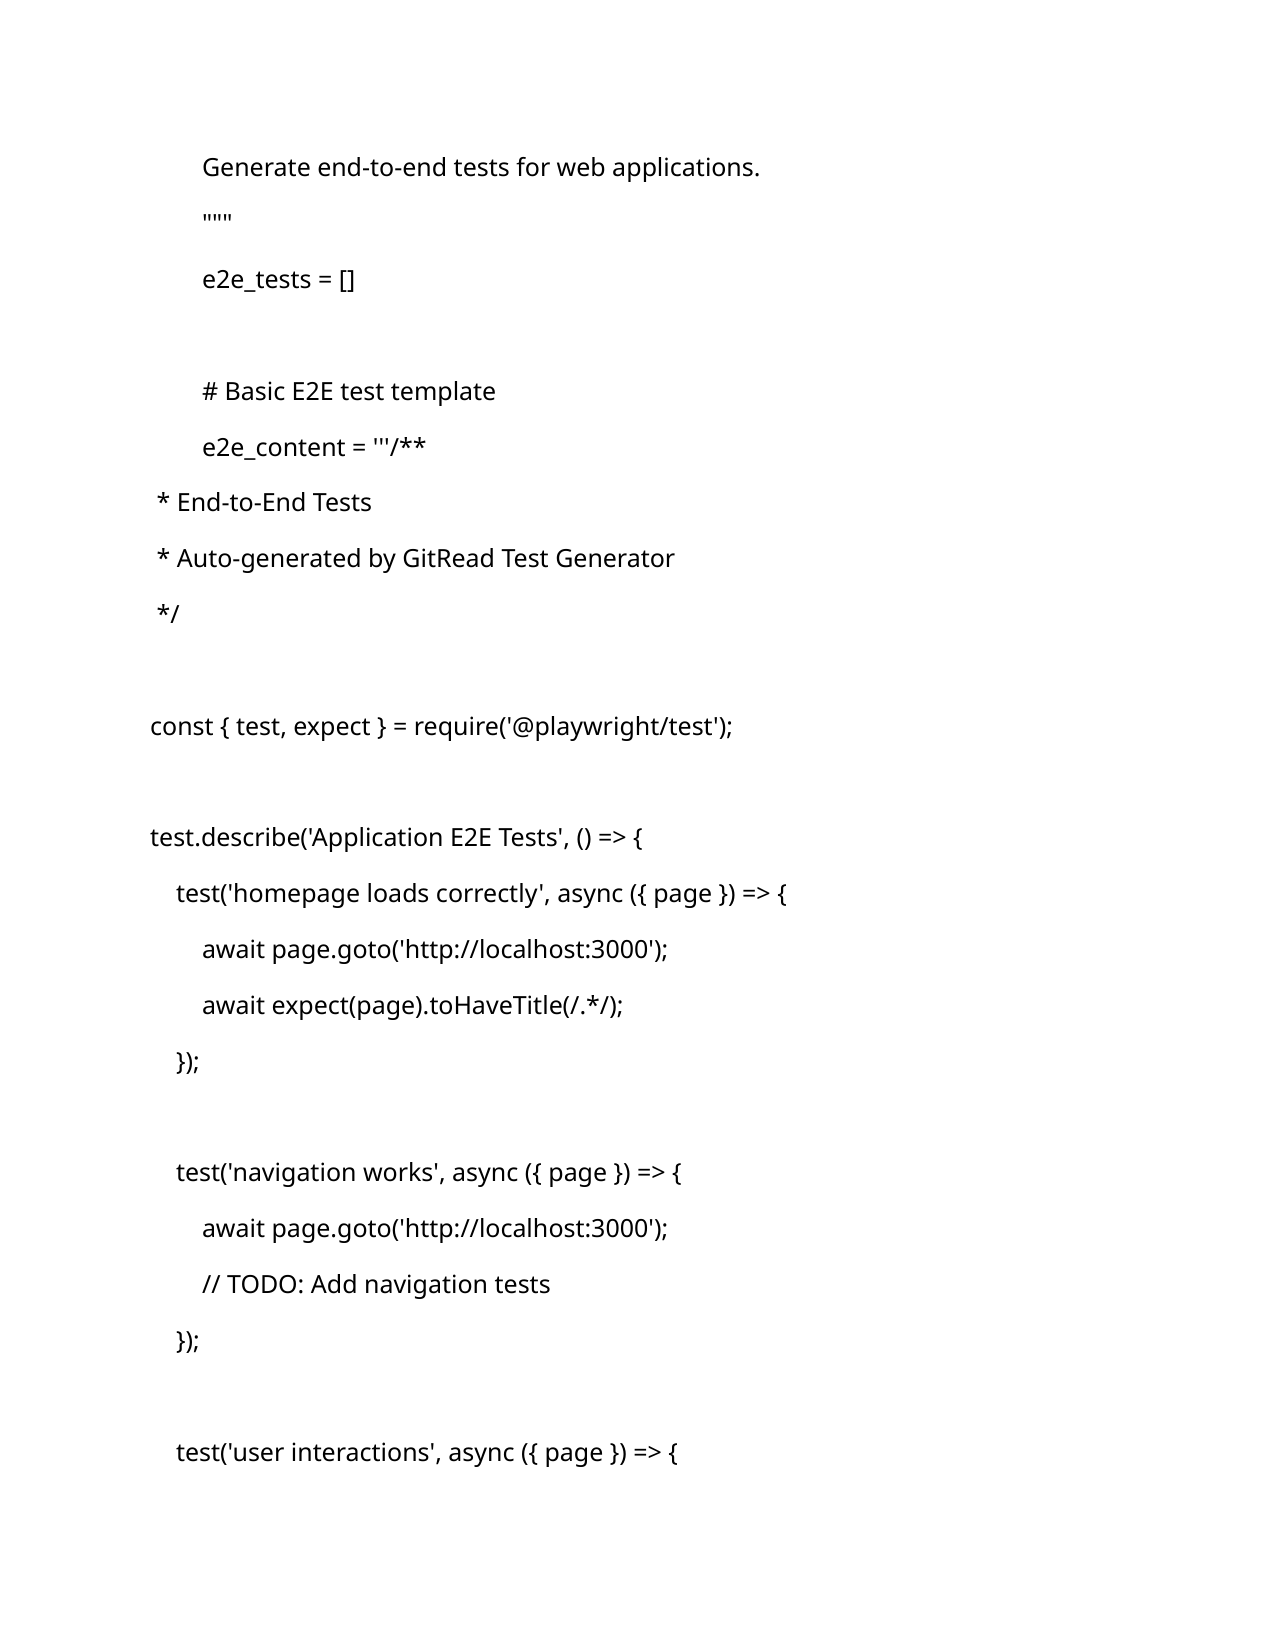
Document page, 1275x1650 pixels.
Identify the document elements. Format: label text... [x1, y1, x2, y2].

text test('user interactions', async ({ page }) => { [150, 1434, 1125, 1468]
text """ [150, 206, 1125, 240]
text test('homepage loads correctly', async ({ page }) => { [150, 876, 1125, 910]
text test.describe('Application E2E Tests', () => { [150, 820, 1125, 854]
text await expect(page).toHaveTitle(/.*/); [150, 987, 1125, 1022]
text // TODO: Add navigation tests [150, 1267, 1125, 1301]
text }); [150, 1322, 1125, 1357]
text await page.goto('http://localhost:3000'); [150, 932, 1125, 966]
text const { test, expect } = require('@playwright/test'); [150, 708, 1125, 742]
text test('navigation works', async ({ page }) => { [150, 1155, 1125, 1189]
text e2e_content = '''/** [150, 429, 1125, 463]
text Generate end-to-end tests for web applications. [150, 150, 1125, 184]
text */ [150, 597, 1125, 631]
text * End-to-End Tests [150, 485, 1125, 519]
text }); [150, 1043, 1125, 1077]
text # Basic E2E test template [150, 373, 1125, 407]
text * Auto-generated by GitRead Test Generator [150, 541, 1125, 575]
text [150, 1211, 1125, 1245]
text e2e_tests = [] [150, 262, 1125, 296]
